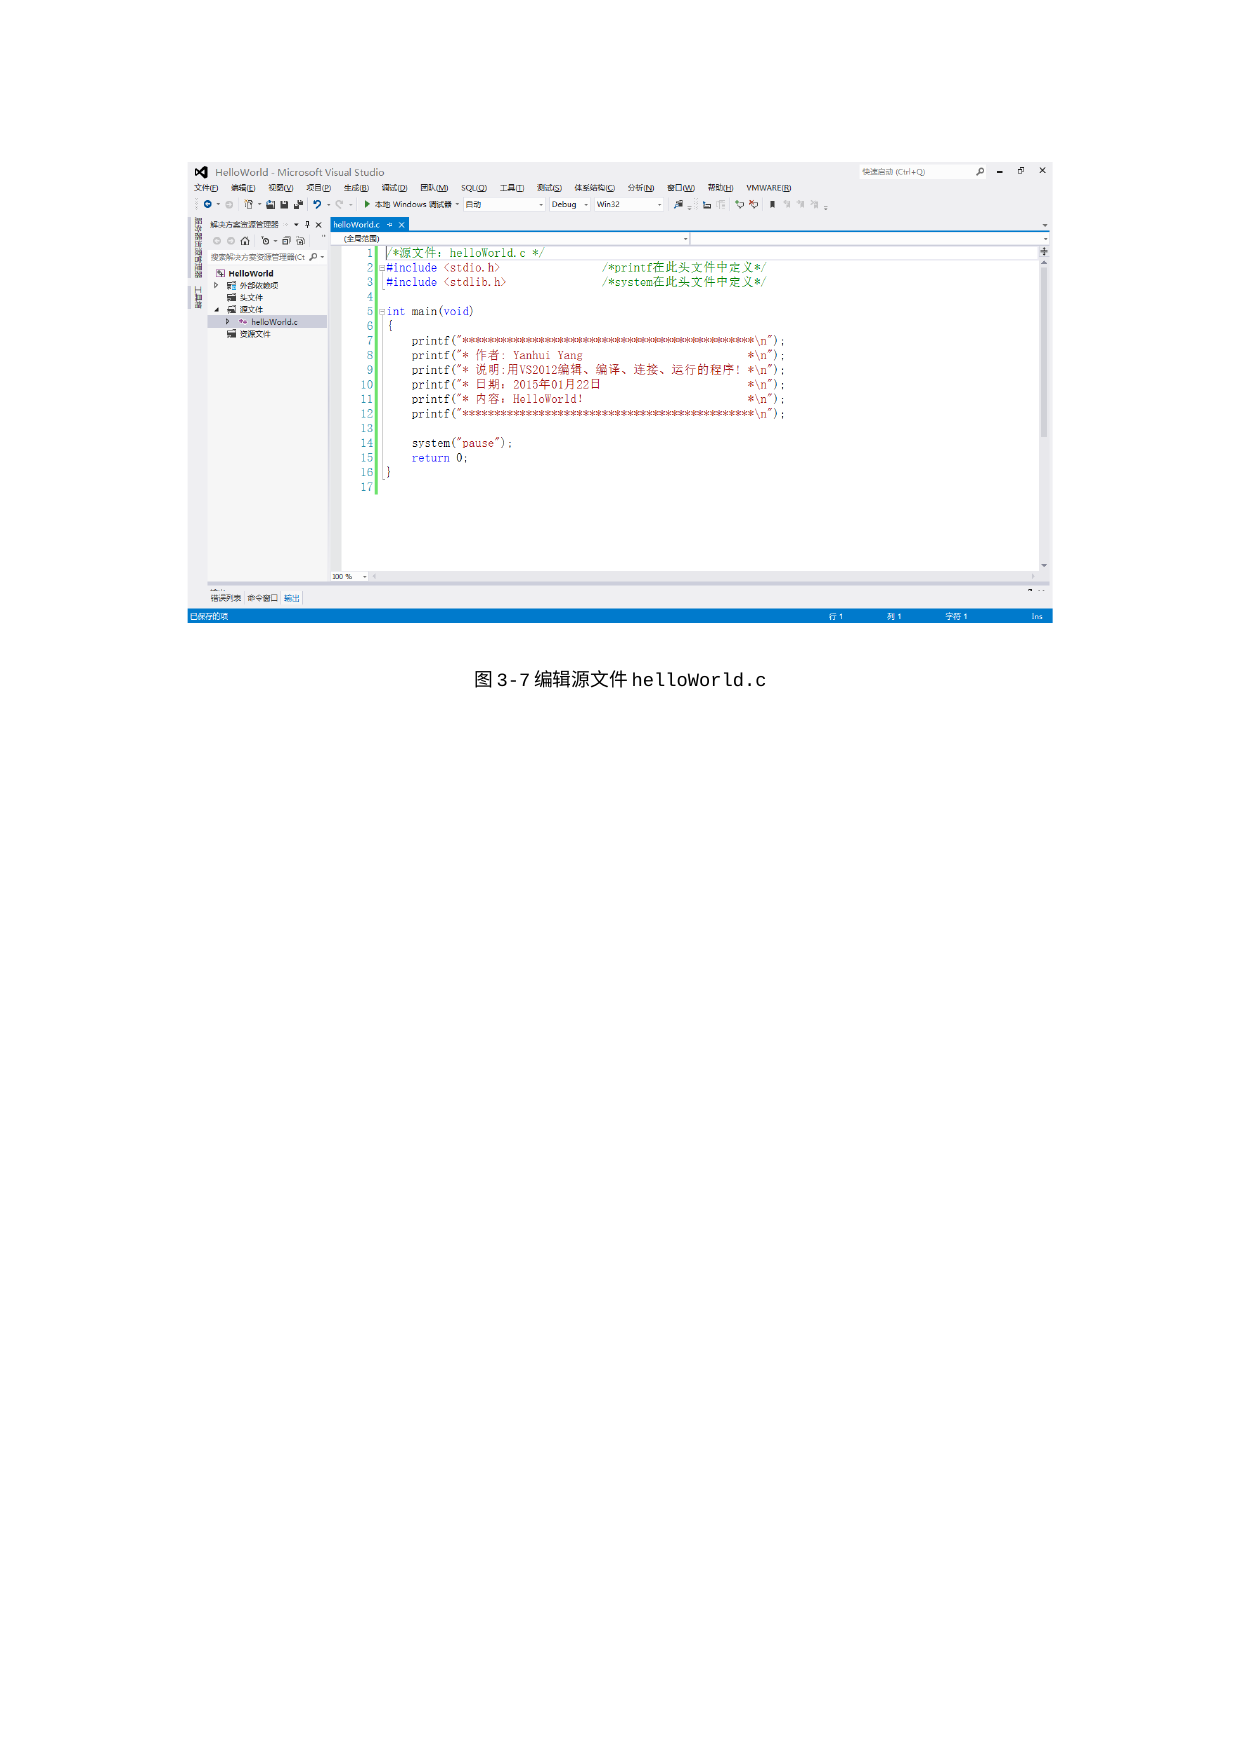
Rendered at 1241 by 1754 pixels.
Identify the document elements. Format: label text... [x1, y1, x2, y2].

text 图3-7编辑源文件helloWorld.c [187, 662, 1053, 694]
picture [187, 162, 1053, 623]
